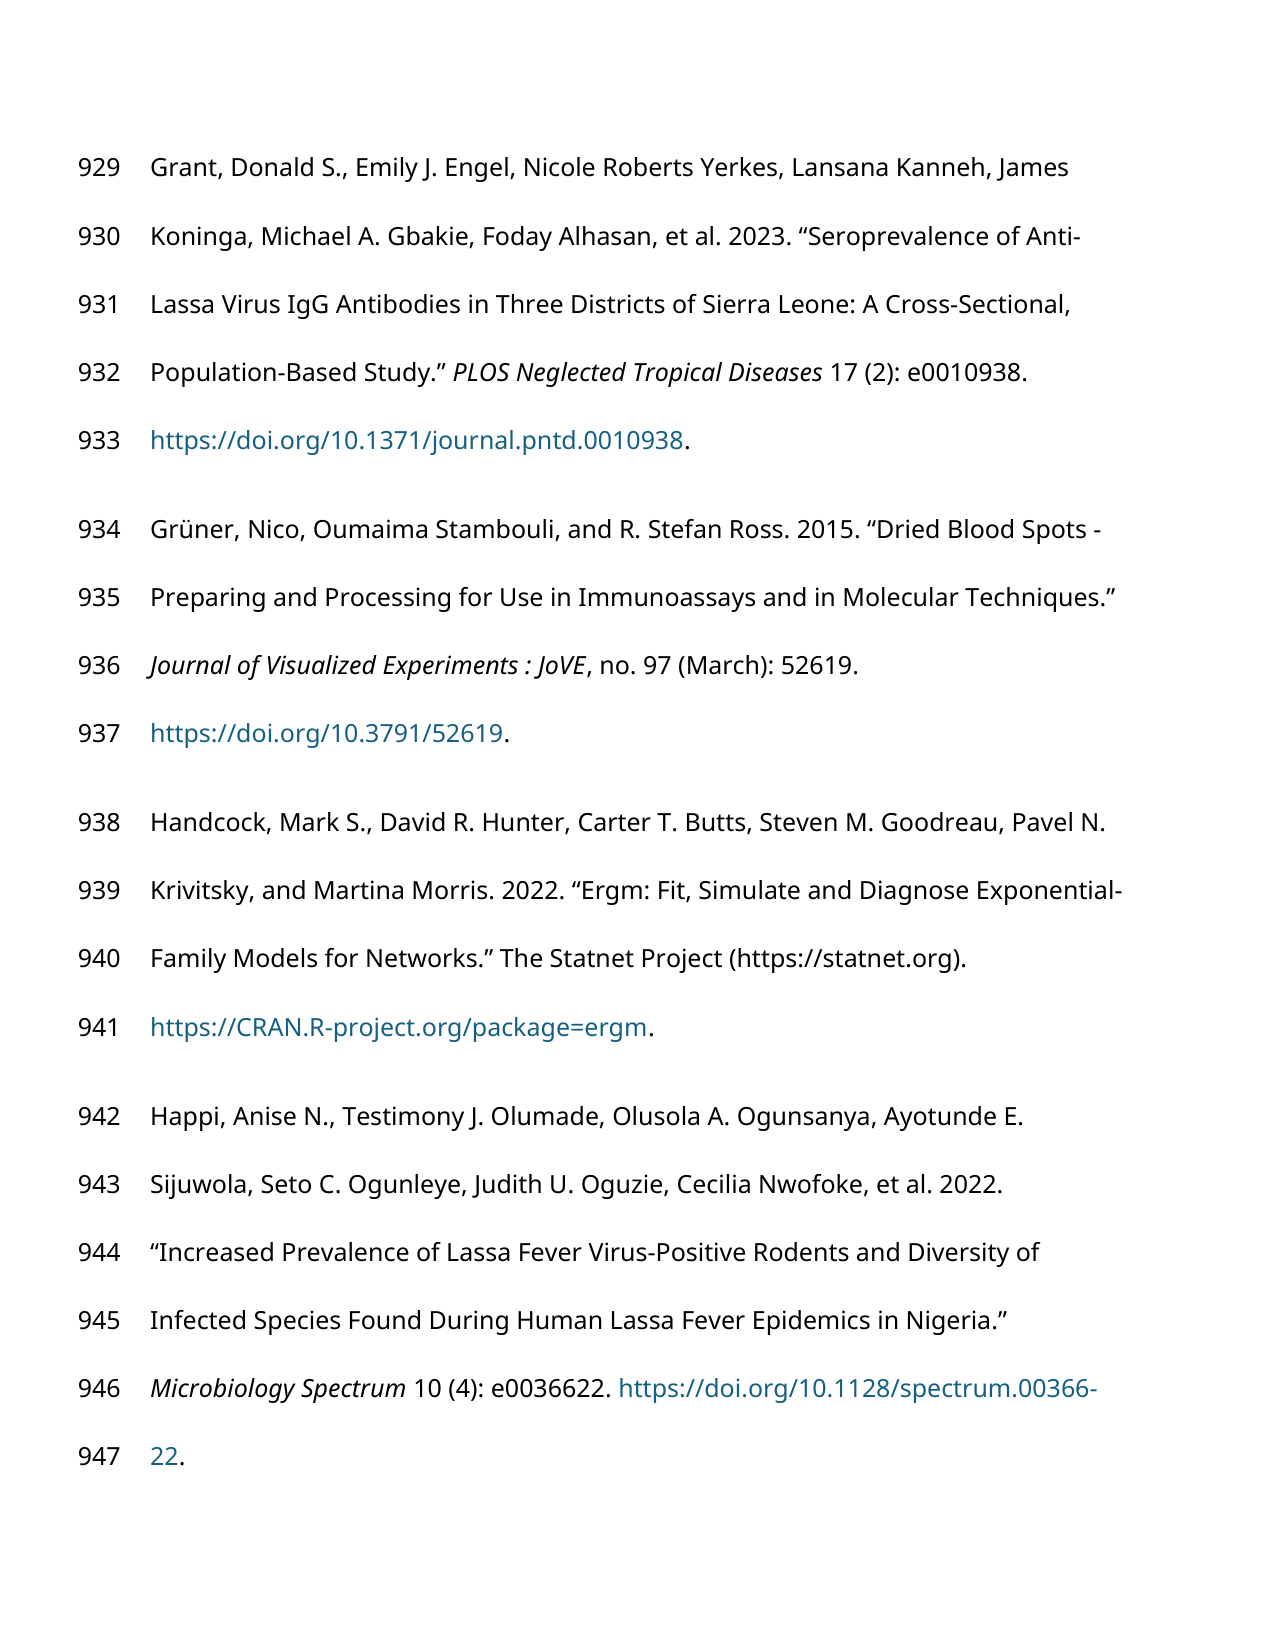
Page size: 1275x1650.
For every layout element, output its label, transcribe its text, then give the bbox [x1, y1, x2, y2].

text Handcock, Mark S., David R. Hunter, Carter T. Butts, Steven M. Goodreau, Pavel N. Krivitsky, and Martina Morris. 2022. “Ergm: Fit, Simulate and Diagnose Exponential-Family Models for Networks.” The Statnet Project (https://statnet.org). https://CRAN.R-project.org/package=ergm. [150, 805, 1125, 1043]
text Happi, Anise N., Testimony J. Olumade, Olusola A. Ogunsanya, Ayotunde E. Sijuwola, Seto C. Ogunleye, Judith U. Oguzie, Cecilia Nwofoke, et al. 2022. “Increased Prevalence of Lassa Fever Virus-Positive Rodents and Diversity of Infected Species Found During Human Lassa Fever Epidemics in Nigeria.” Microbiology Spectrum 10 (4): e0036622. https://doi.org/10.1128/spectrum.00366-22. [150, 1098, 1125, 1473]
text Grant, Donald S., Emily J. Engel, Nicole Roberts Yerkes, Lansana Kanneh, James Koninga, Michael A. Gbakie, Foday Alhasan, et al. 2023. “Seroprevalence of Anti-Lassa Virus IgG Antibodies in Three Districts of Sierra Leone: A Cross-Sectional, Population-Based Study.” PLOS Neglected Tropical Diseases 17 (2): e0010938. https://doi.org/10.1371/journal.pntd.0010938. [150, 150, 1125, 457]
text Grüner, Nico, Oumaima Stambouli, and R. Stefan Ross. 2015. “Dried Blood Spots - Preparing and Processing for Use in Immunoassays and in Molecular Techniques.” Journal of Visualized Experiments : JoVE, no. 97 (March): 52619. https://doi.org/10.3791/52619. [150, 511, 1125, 750]
